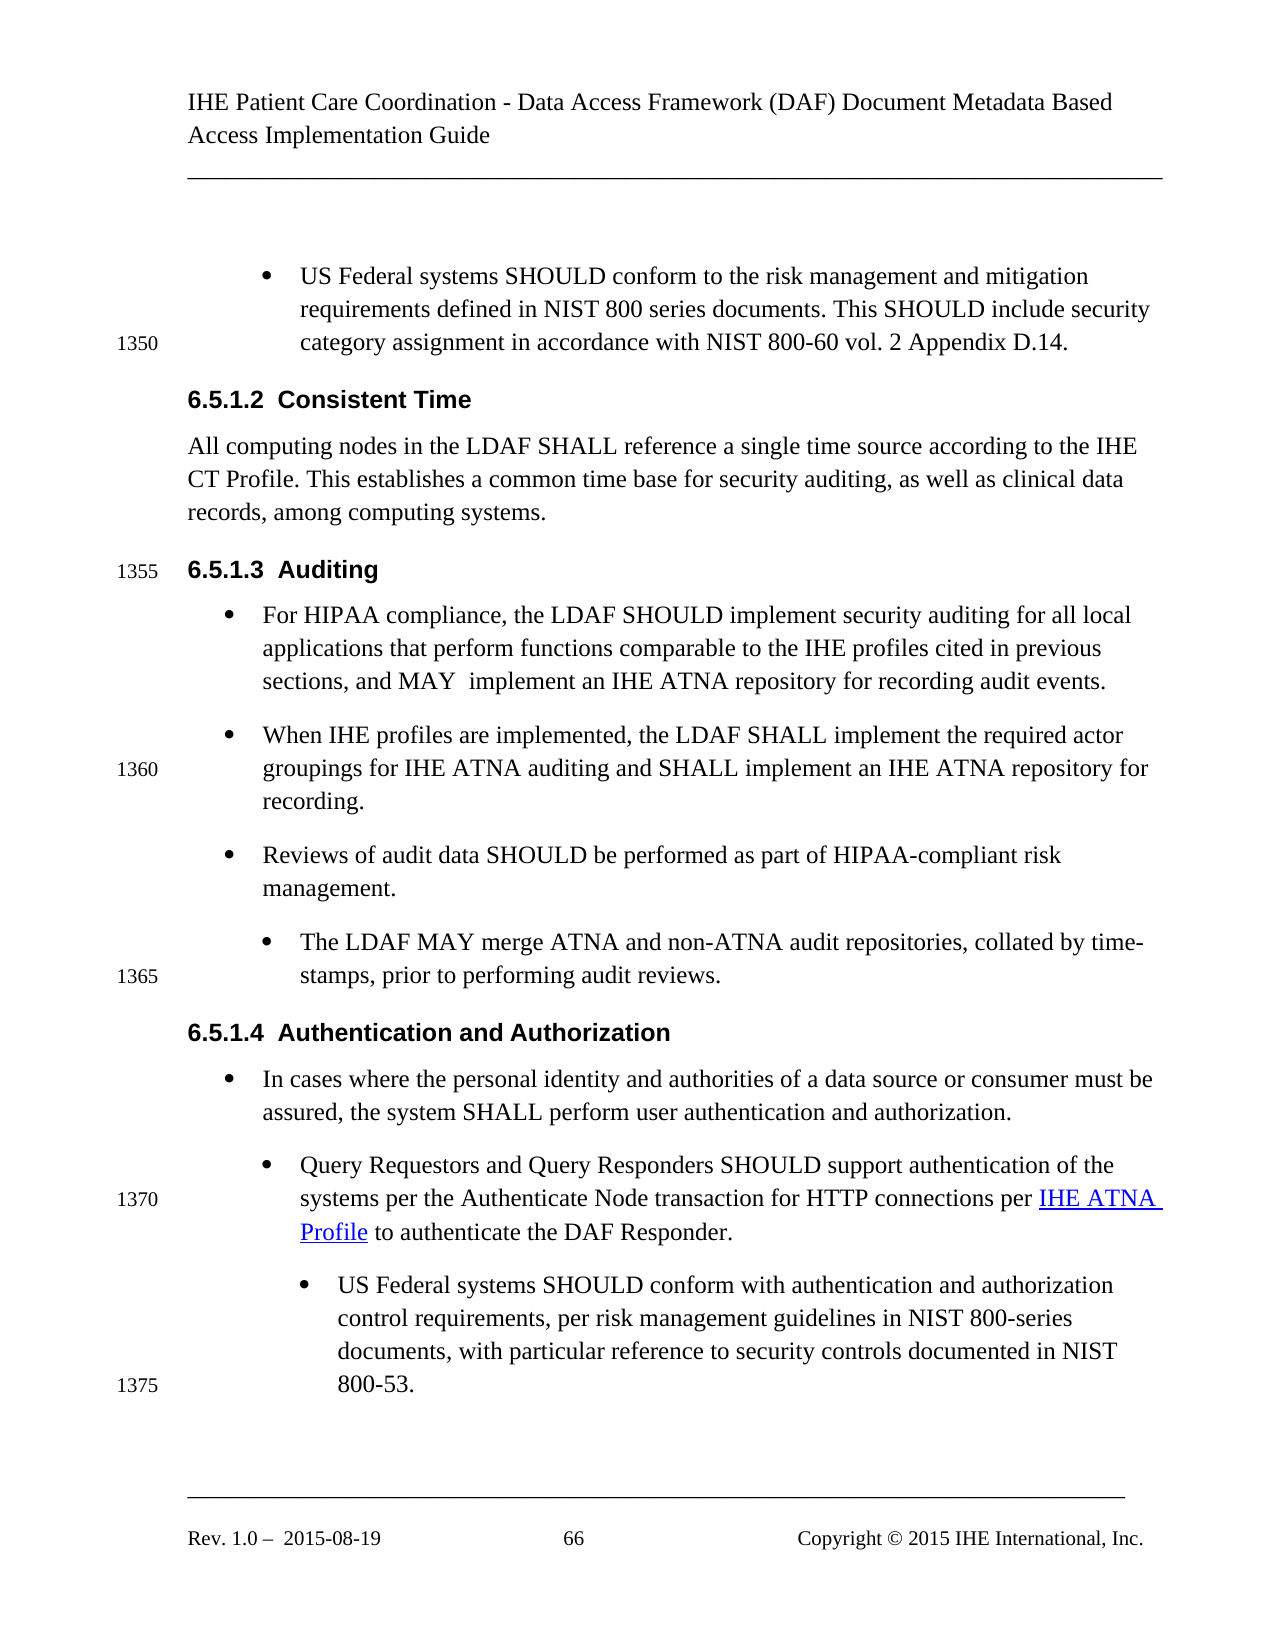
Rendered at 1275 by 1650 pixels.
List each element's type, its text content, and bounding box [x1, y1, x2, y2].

subtitle Consistent Time [187, 385, 1162, 414]
subtitle Auditing [187, 555, 1162, 584]
list In cases where the personal identity and authorities of a data source or consumer must be assured, the system SHALL perform user authentication and authorization. [225, 1064, 1162, 1125]
list When IHE profiles are implemented, the LDAF SHALL implement the required actor groupings for IHE ATNA auditing and SHALL implement an IHE ATNA repository for recording. [225, 720, 1162, 815]
list For HIPAA compliance, the LDAF SHOULD implement security auditing for all local applications that perform functions comparable to the IHE profiles cited in previous sections, and MAY implement an IHE ATNA repository for recording audit events. [225, 600, 1162, 695]
list US Federal systems SHOULD conform with authentication and authorization control requirements, per risk management guidelines in NIST 800-series documents, with particular reference to security controls documented in NIST 800-53. [300, 1270, 1162, 1398]
subtitle Authentication and Authorization [187, 1018, 1162, 1047]
list The LDAF MAY merge ATNA and non-ATNA audit repositories, collated by time-stamps, prior to performing audit reviews. [262, 927, 1162, 989]
list US Federal systems SHOULD conform to the risk management and mitigation requirements defined in NIST 800 series documents. This SHOULD include security category assignment in accordance with NIST 800-60 vol. 2 Appendix D.14. [262, 261, 1162, 356]
text All computing nodes in the LDAF SHALL reference a single time source according to the IHE CT Profile. This establishes a common time base for security auditing, as well as clinical data records, among computing systems. [187, 431, 1162, 526]
list Reviews of audit data SHOULD be performed as part of HIPAA-compliant risk management. [225, 840, 1162, 902]
list Query Requestors and Query Responders SHOULD support authentication of the systems per the Authenticate Node transaction for HTTP connections per IHE ATNA Profile to authenticate the DAF Responder. [262, 1151, 1162, 1245]
